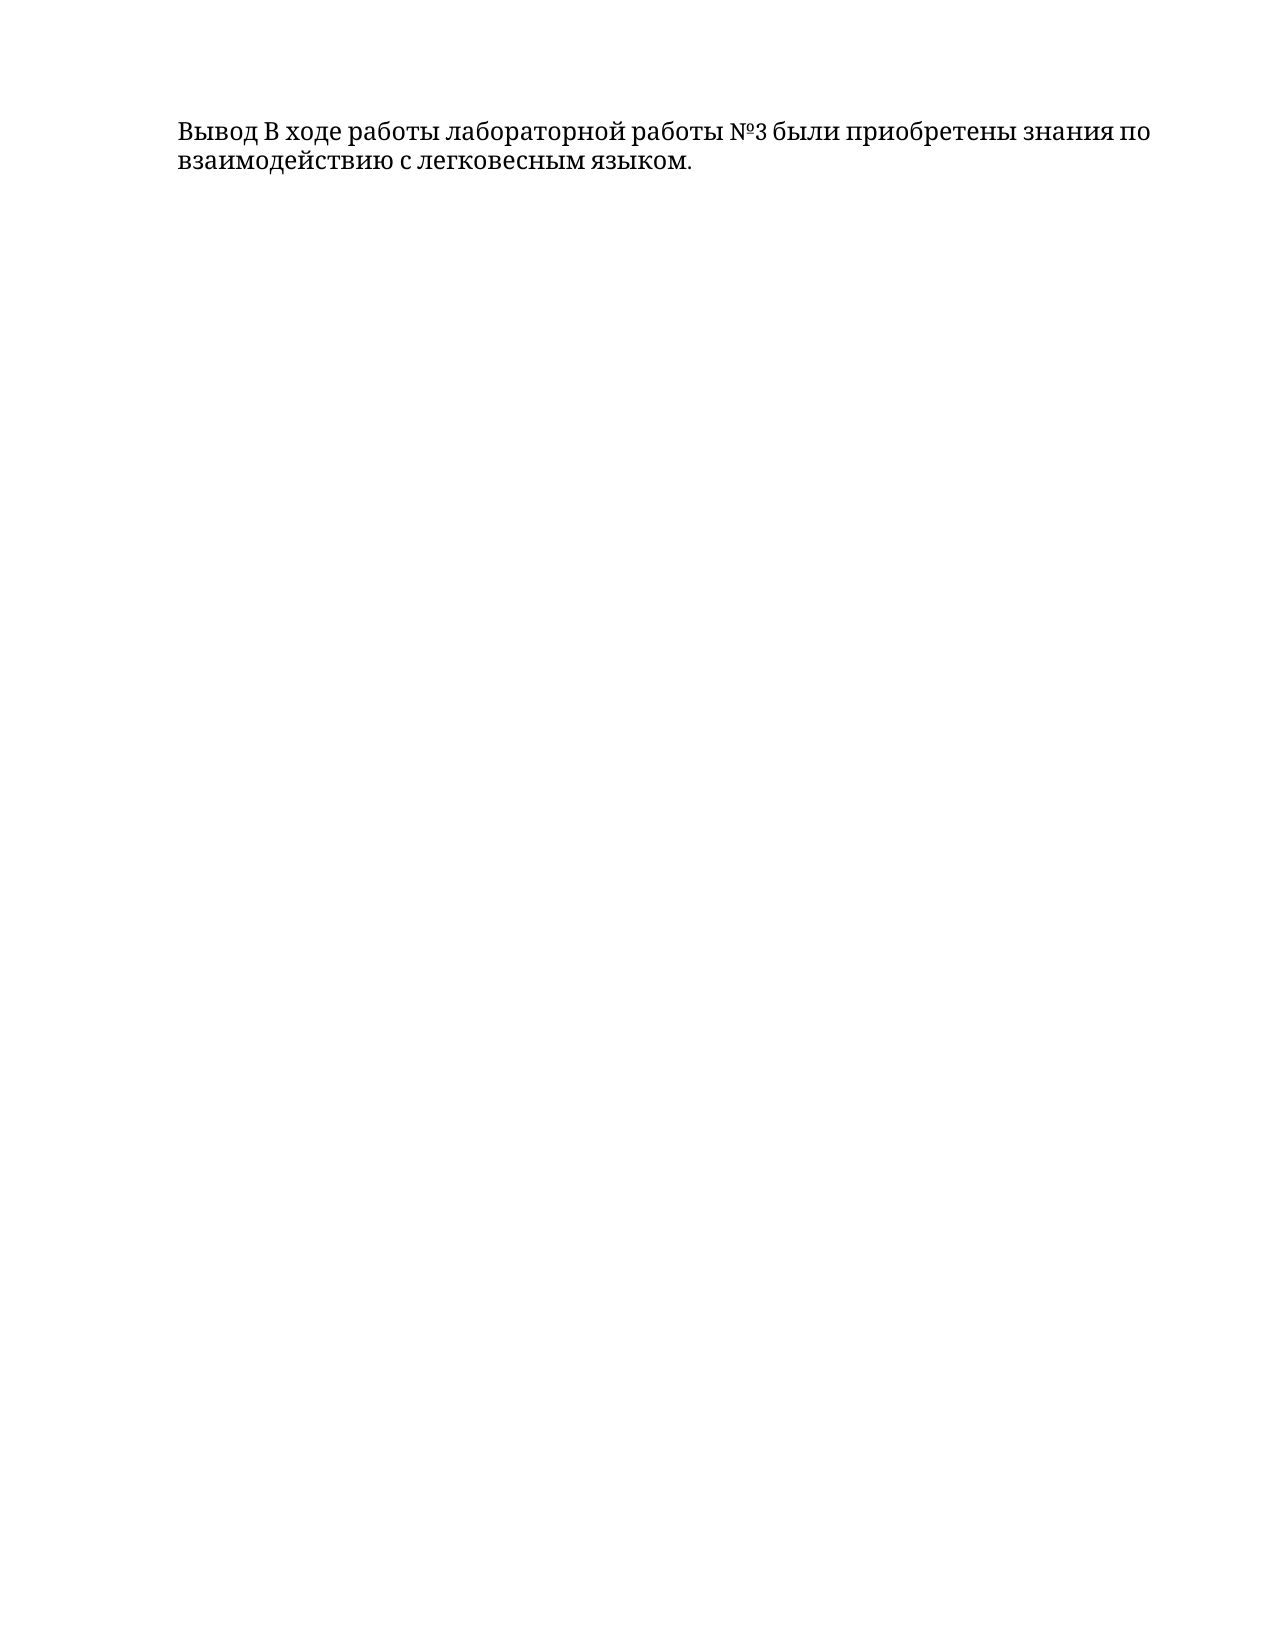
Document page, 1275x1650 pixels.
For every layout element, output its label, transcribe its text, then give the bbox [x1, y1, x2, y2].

text Вывод В ходе работы лабораторной работы №3 были приобретены знания по взаимодействию с легковесным языком. [177, 118, 1186, 176]
